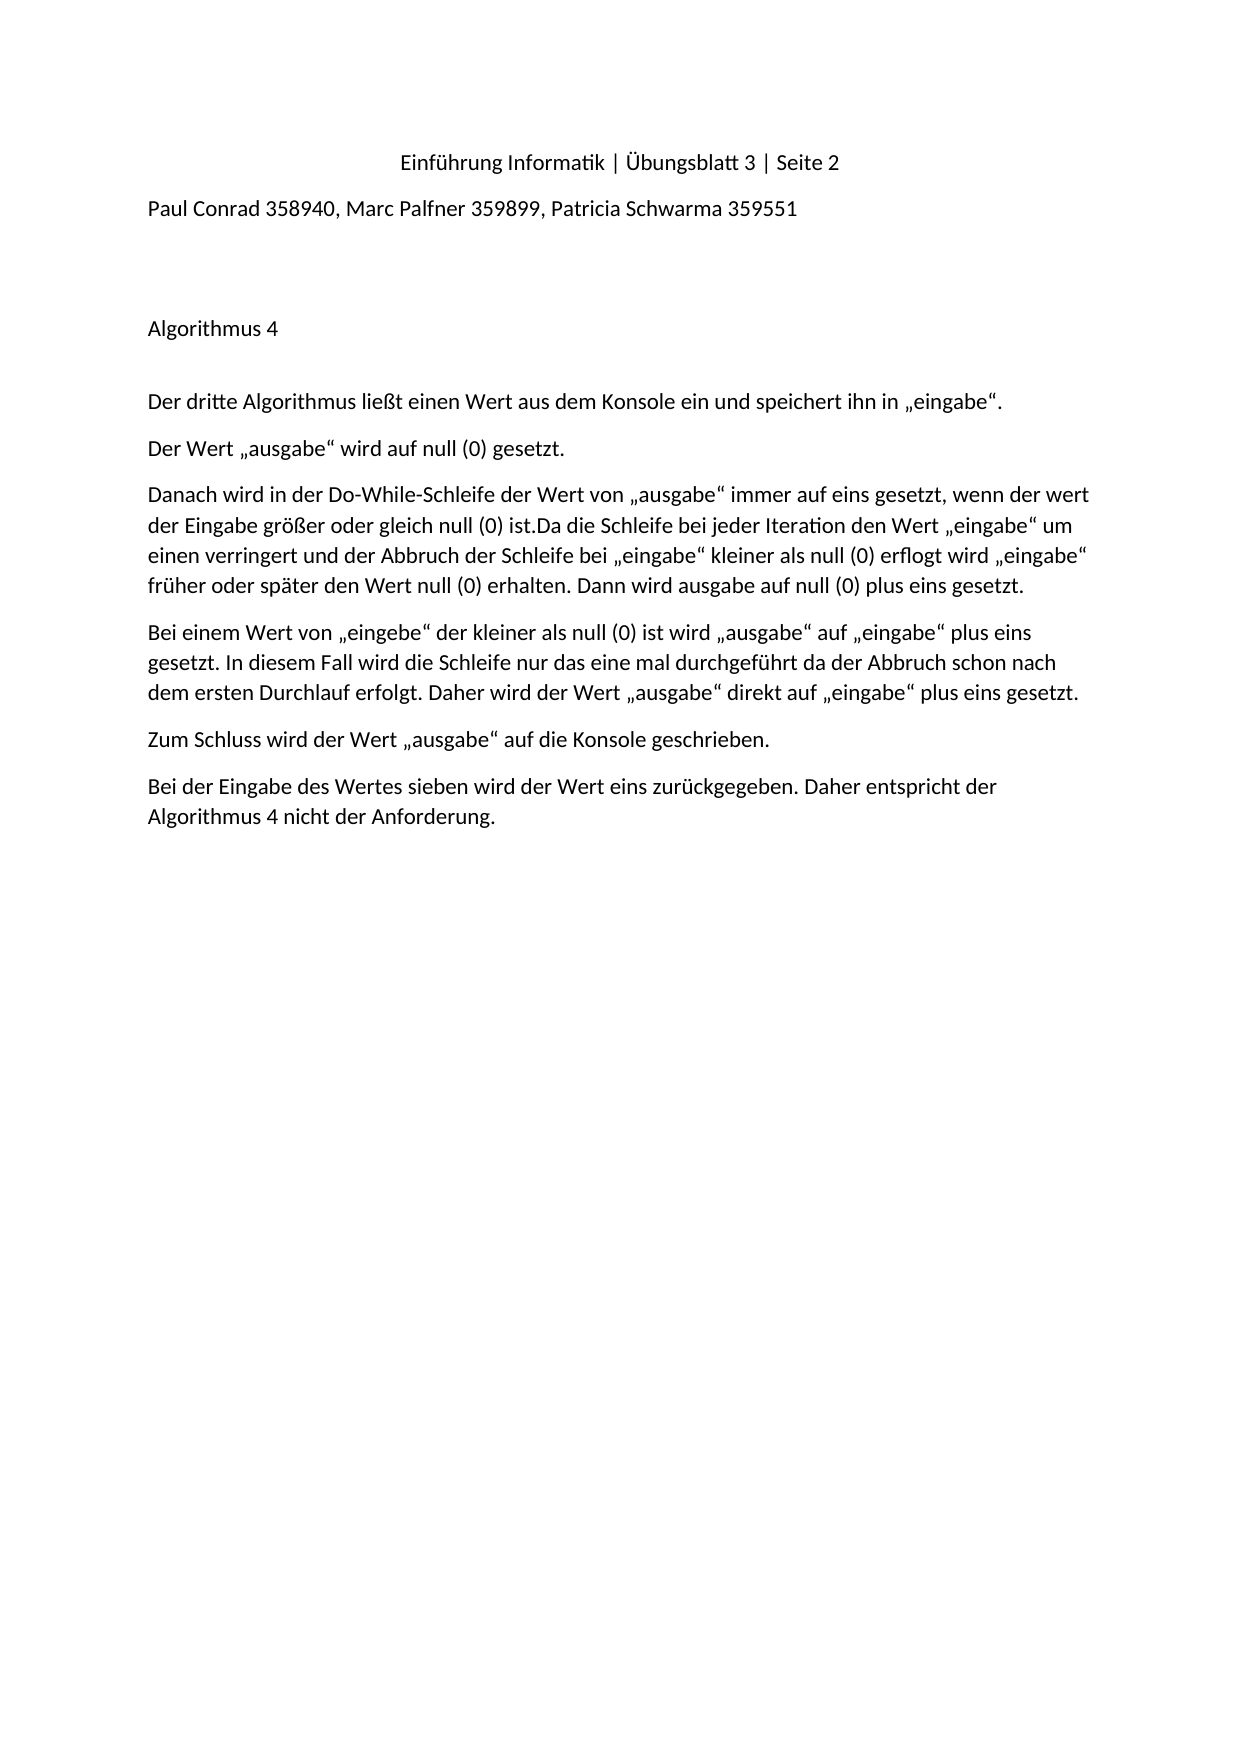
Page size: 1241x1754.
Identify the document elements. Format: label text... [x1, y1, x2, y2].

text Bei der Eingabe des Wertes sieben wird der Wert eins zurückgegeben. Daher entspricht der Algorithmus 4 nicht der Anforderung. [148, 772, 1093, 830]
text Einführung Informatik | Übungsblatt 3 | Seite 2 [148, 148, 1093, 176]
text Algorithmus 4 [148, 314, 1093, 342]
text Der dritte Algorithmus ließt einen Wert aus dem Konsole ein und speichert ihn in „eingabe“. [148, 387, 1093, 415]
text Danach wird in der Do-While-Schleife der Wert von „ausgabe“ immer auf eins gesetzt, wenn der wert der Eingabe größer oder gleich null (0) ist.Da die Schleife bei jeder Iteration den Wert „eingabe“ um einen verringert und der Abbruch der Schleife bei „eingabe“ kleiner als null (0) erflogt wird „eingabe“ früher oder später den Wert null (0) erhalten. Dann wird ausgabe auf null (0) plus eins gesetzt. [148, 481, 1093, 599]
text Paul Conrad 358940, Marc Palfner 359899, Patricia Schwarma 359551 [148, 194, 1093, 222]
text Bei einem Wert von „eingebe“ der kleiner als null (0) ist wird „ausgabe“ auf „eingabe“ plus eins gesetzt. In diesem Fall wird die Schleife nur das eine mal durchgeführt da der Abbruch schon nach dem ersten Durchlauf erfolgt. Daher wird der Wert „ausgabe“ direkt auf „eingabe“ plus eins gesetzt. [148, 618, 1093, 706]
text Zum Schluss wird der Wert „ausgabe“ auf die Konsole geschrieben. [148, 725, 1093, 753]
text Der Wert „ausgabe“ wird auf null (0) gesetzt. [148, 434, 1093, 462]
